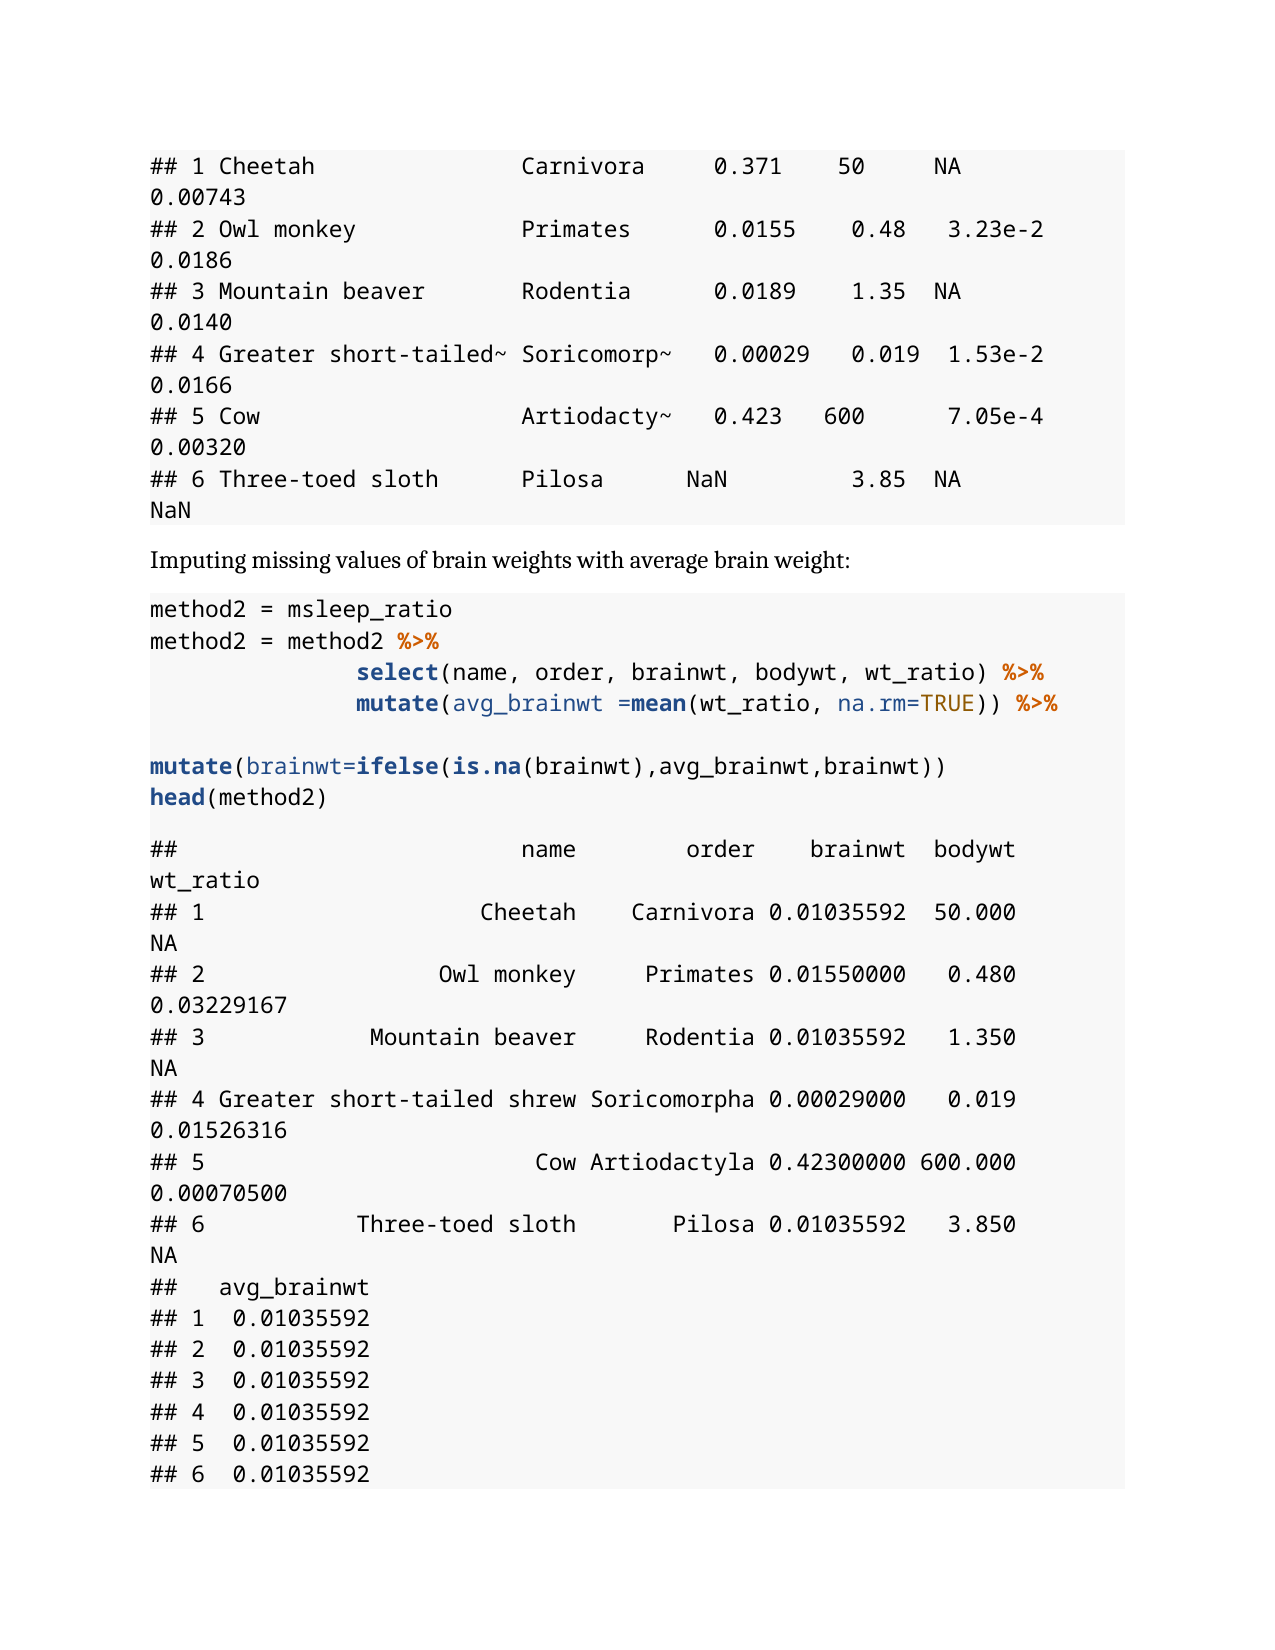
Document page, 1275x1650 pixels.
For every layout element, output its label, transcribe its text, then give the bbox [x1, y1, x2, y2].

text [150, 150, 1125, 525]
text ## name order brainwt bodywt wt_ratio ## 1 Cheetah Carnivora 0.01035592 50.000 NA ## 2 Owl monkey Primates 0.01550000 0.480 0.03229167 ## 3 Mountain beaver Rodentia 0.01035592 1.350 NA ## 4 Greater short-tailed shrew Soricomorpha 0.00029000 0.019 0.01526316 ## 5 Cow Artiodactyla 0.42300000 600.000 0.00070500 ## 6 Three-toed sloth Pilosa 0.01035592 3.850 NA ## avg_brainwt ## 1 0.01035592 ## 2 0.01035592 ## 3 0.01035592 ## 4 0.01035592 ## 5 0.01035592 ## 6 0.01035592 [150, 833, 1125, 1489]
text Imputing missing values of brain weights with average brain weight: [150, 546, 1125, 574]
text method2 = msleep_ratio method2 = method2 %>% select(name, order, brainwt, bodywt, wt_ratio) %>% mutate(avg_brainwt =mean(wt_ratio, na.rm=TRUE)) %>% mutate(brainwt=ifelse(is.na(brainwt),avg_brainwt,brainwt)) head(method2) [150, 593, 1125, 812]
